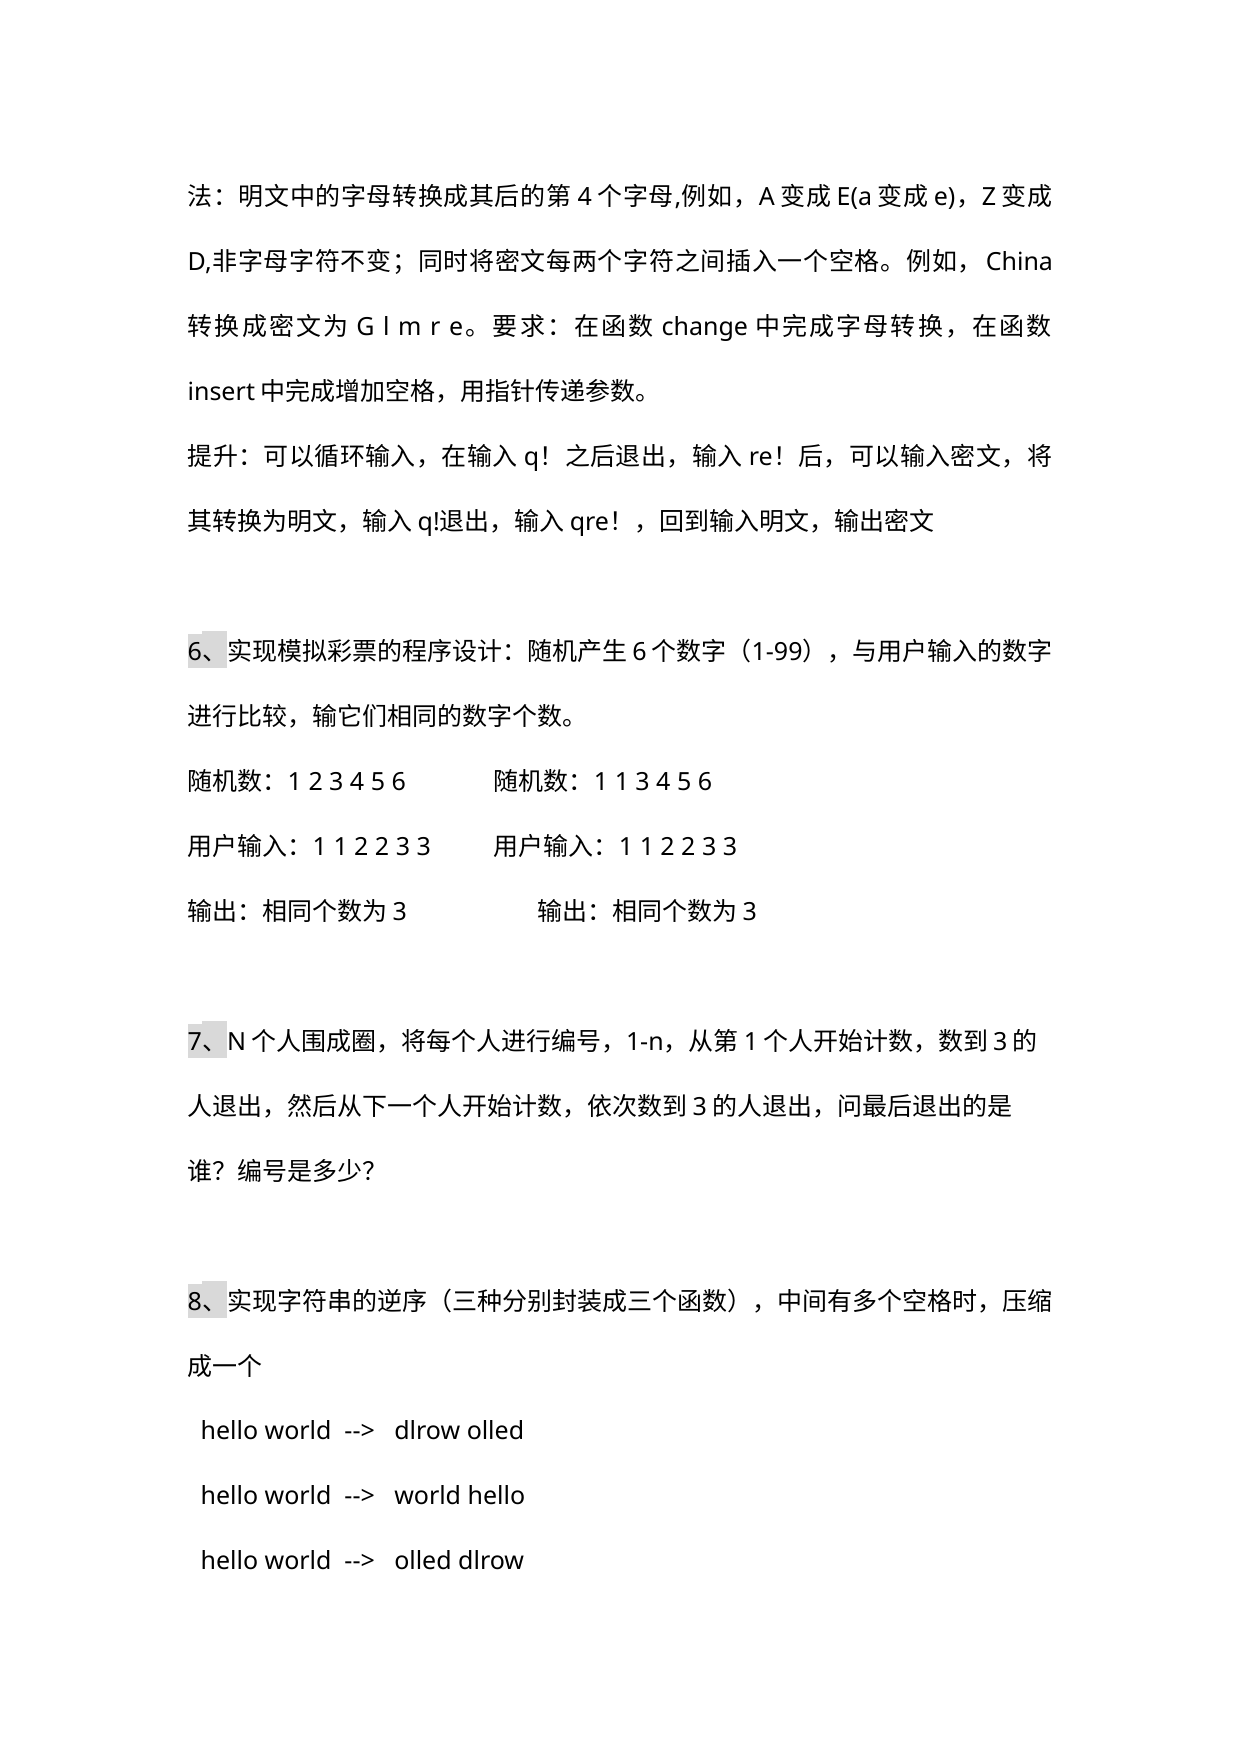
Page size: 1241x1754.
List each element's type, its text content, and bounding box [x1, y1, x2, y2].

text hello world --> world hello [187, 1462, 1053, 1527]
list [187, 162, 1053, 422]
list 用户输入：1 1 2 2 3 3 用户输入：1 1 2 2 3 3 [187, 812, 1053, 877]
text 8、实现字符串的逆序（三种分别封装成三个函数），中间有多个空格时，压缩成一个 [187, 1267, 1053, 1397]
list 随机数：1 2 3 4 5 6 随机数：1 1 3 4 5 6 [187, 747, 1053, 812]
text hello world --> dlrow olled [187, 1397, 1053, 1462]
list 输出：相同个数为3 输出：相同个数为3 [187, 877, 1053, 942]
list 提升：可以循环输入，在输入q！之后退出，输入re！后，可以输入密文，将其转换为明文，输入q!退出，输入qre！，回到输入明文，输出密文 [187, 422, 1053, 552]
text hello world --> olled dlrow [187, 1527, 1053, 1592]
list 7、N个人围成圈，将每个人进行编号，1-n，从第1个人开始计数，数到3的人退出，然后从下一个人开始计数，依次数到3的人退出，问最后退出的是谁？编号是多少？ [187, 1007, 1053, 1202]
list 6、实现模拟彩票的程序设计：随机产生6个数字（1-99），与用户输入的数字进行比较，输它们相同的数字个数。 [187, 617, 1053, 747]
